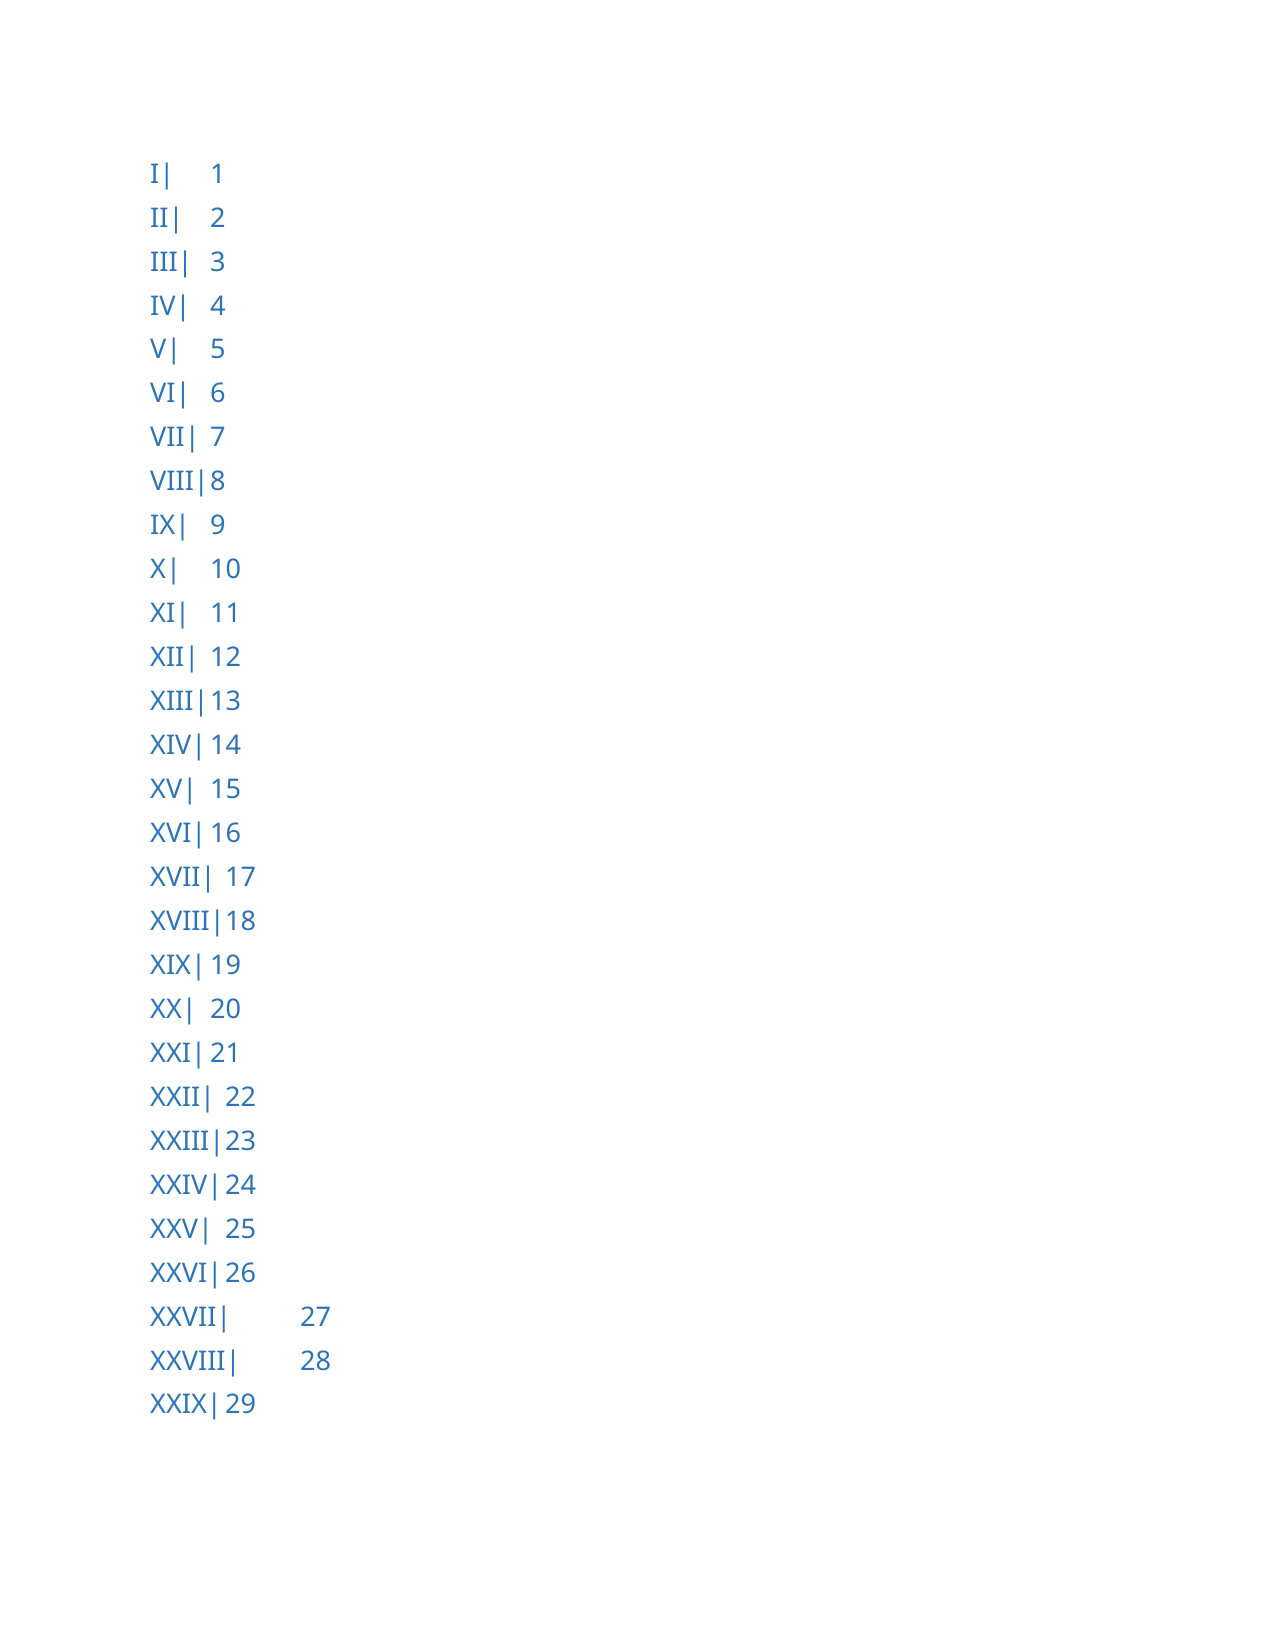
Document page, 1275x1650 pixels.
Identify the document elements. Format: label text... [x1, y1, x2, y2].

subtitle 23 [150, 1121, 1125, 1158]
subtitle 7 [150, 418, 1125, 455]
subtitle 16 [150, 813, 1125, 850]
subtitle 10 [150, 550, 1125, 587]
subtitle 4 [150, 286, 1125, 323]
subtitle 3 [150, 242, 1125, 279]
subtitle 28 [150, 1341, 1125, 1378]
subtitle 18 [150, 901, 1125, 938]
subtitle 19 [150, 945, 1125, 982]
subtitle 21 [150, 1033, 1125, 1070]
subtitle 20 [150, 989, 1125, 1026]
subtitle 1 [150, 154, 1125, 191]
subtitle 2 [150, 198, 1125, 235]
subtitle 9 [150, 506, 1125, 543]
subtitle 15 [150, 769, 1125, 806]
subtitle 11 [150, 594, 1125, 631]
subtitle 29 [150, 1385, 1125, 1422]
subtitle 12 [150, 638, 1125, 674]
subtitle 27 [150, 1297, 1125, 1334]
subtitle 13 [150, 682, 1125, 718]
subtitle 24 [150, 1165, 1125, 1202]
subtitle 8 [150, 462, 1125, 499]
subtitle 25 [150, 1209, 1125, 1246]
subtitle 22 [150, 1077, 1125, 1114]
subtitle 6 [150, 374, 1125, 411]
subtitle 26 [150, 1253, 1125, 1290]
subtitle 17 [150, 857, 1125, 894]
subtitle 5 [150, 330, 1125, 367]
subtitle 14 [150, 726, 1125, 762]
